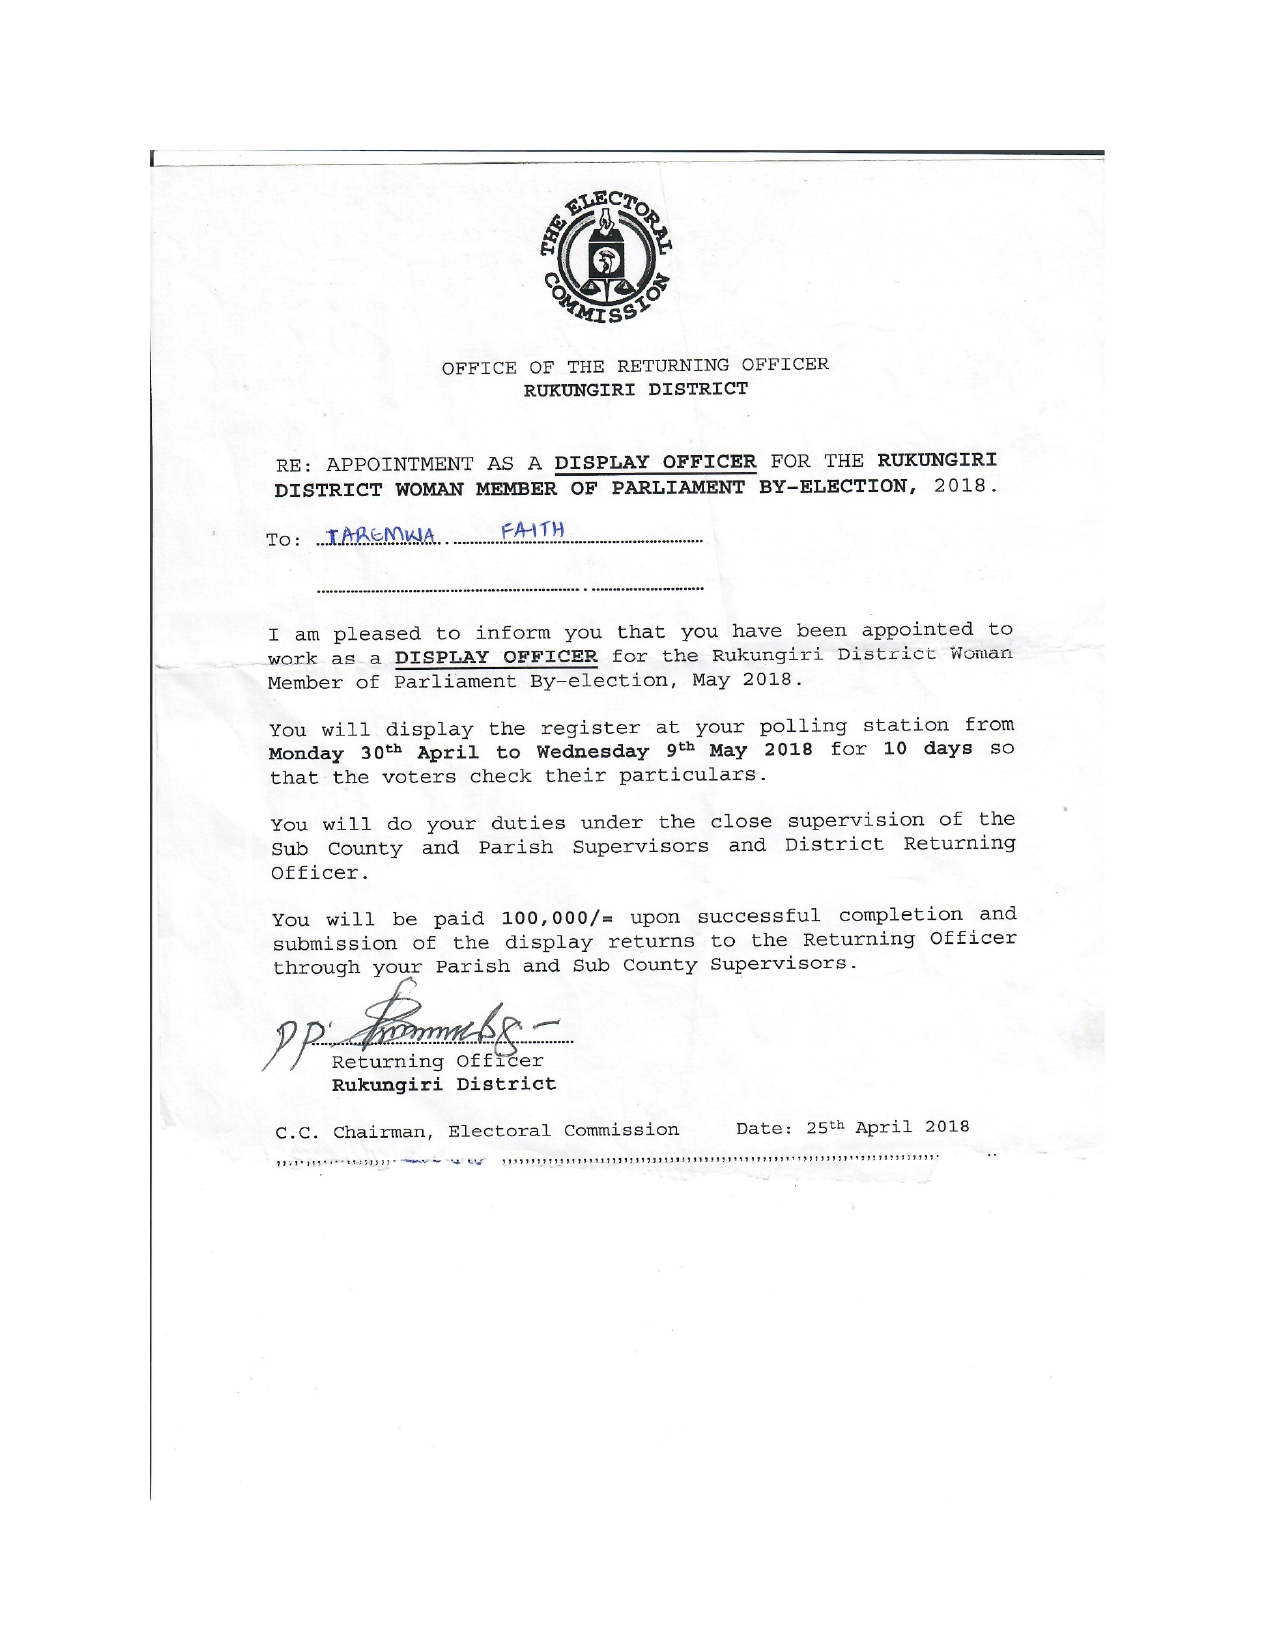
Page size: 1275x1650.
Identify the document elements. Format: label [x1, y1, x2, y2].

picture [150, 150, 1105, 1500]
